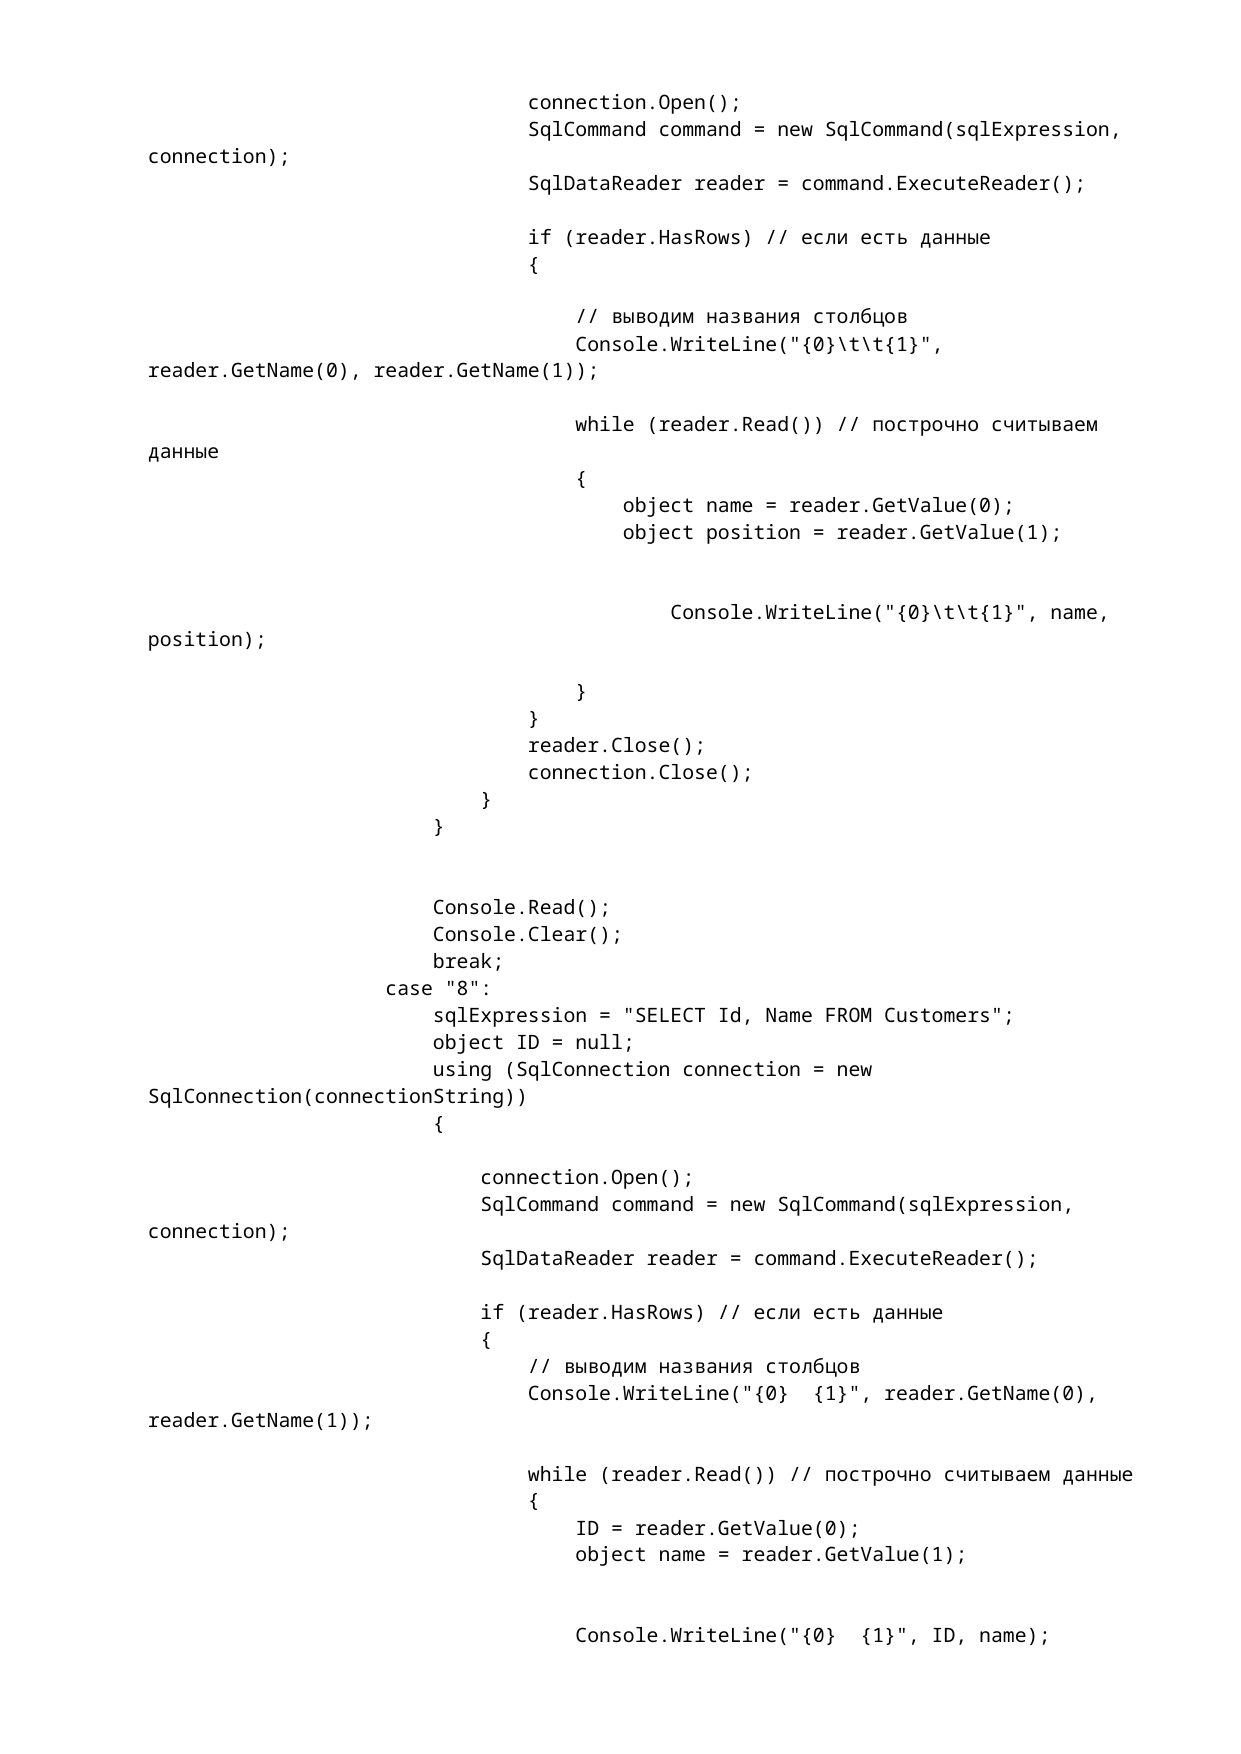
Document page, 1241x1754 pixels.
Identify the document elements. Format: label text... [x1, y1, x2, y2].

text Console.WriteLine("{0}\t\t{1}", name, position); [148, 598, 1152, 652]
text using (SqlConnection connection = new SqlConnection(connectionString)) [148, 1055, 1152, 1109]
text } [148, 785, 1152, 812]
text SqlCommand command = new SqlCommand(sqlExpression, connection); [148, 1190, 1152, 1244]
text connection.Close(); [148, 758, 1152, 785]
text { [148, 1325, 1152, 1352]
text if (reader.HasRows) // если есть данные [148, 223, 1152, 250]
text break; [148, 947, 1152, 974]
text object name = reader.GetValue(1); [148, 1541, 1152, 1568]
text { [148, 1109, 1152, 1136]
text if (reader.HasRows) // если есть данные [148, 1298, 1152, 1325]
text object name = reader.GetValue(0); [148, 492, 1152, 519]
text Console.WriteLine("{0}\t\t{1}", reader.GetName(0), reader.GetName(1)); [148, 330, 1152, 384]
text reader.Close(); [148, 731, 1152, 758]
text object ID = null; [148, 1028, 1152, 1055]
text ID = reader.GetValue(0); [148, 1514, 1152, 1541]
text { [148, 250, 1152, 277]
text } [148, 812, 1152, 839]
text SqlDataReader reader = command.ExecuteReader(); [148, 169, 1152, 196]
text object position = reader.GetValue(1); [148, 519, 1152, 546]
text Console.Read(); [148, 893, 1152, 920]
text Console.WriteLine("{0} {1}", ID, name); [148, 1622, 1152, 1649]
text } [148, 677, 1152, 704]
text Console.WriteLine("{0} {1}", reader.GetName(0), reader.GetName(1)); [148, 1379, 1152, 1433]
text SqlDataReader reader = command.ExecuteReader(); [148, 1244, 1152, 1271]
text while (reader.Read()) // построчно считываем данные [148, 411, 1152, 465]
text Console.Clear(); [148, 920, 1152, 947]
text case "8": [148, 974, 1152, 1001]
text connection.Open(); [148, 88, 1152, 116]
text { [148, 1487, 1152, 1514]
text while (reader.Read()) // построчно считываем данные [148, 1460, 1152, 1487]
text sqlExpression = "SELECT Id, Name FROM Customers"; [148, 1001, 1152, 1028]
text // выводим названия столбцов [148, 1352, 1152, 1379]
text connection.Open(); [148, 1163, 1152, 1190]
text // выводим названия столбцов [148, 303, 1152, 330]
text SqlCommand command = new SqlCommand(sqlExpression, connection); [148, 116, 1152, 169]
text } [148, 704, 1152, 731]
text { [148, 465, 1152, 492]
